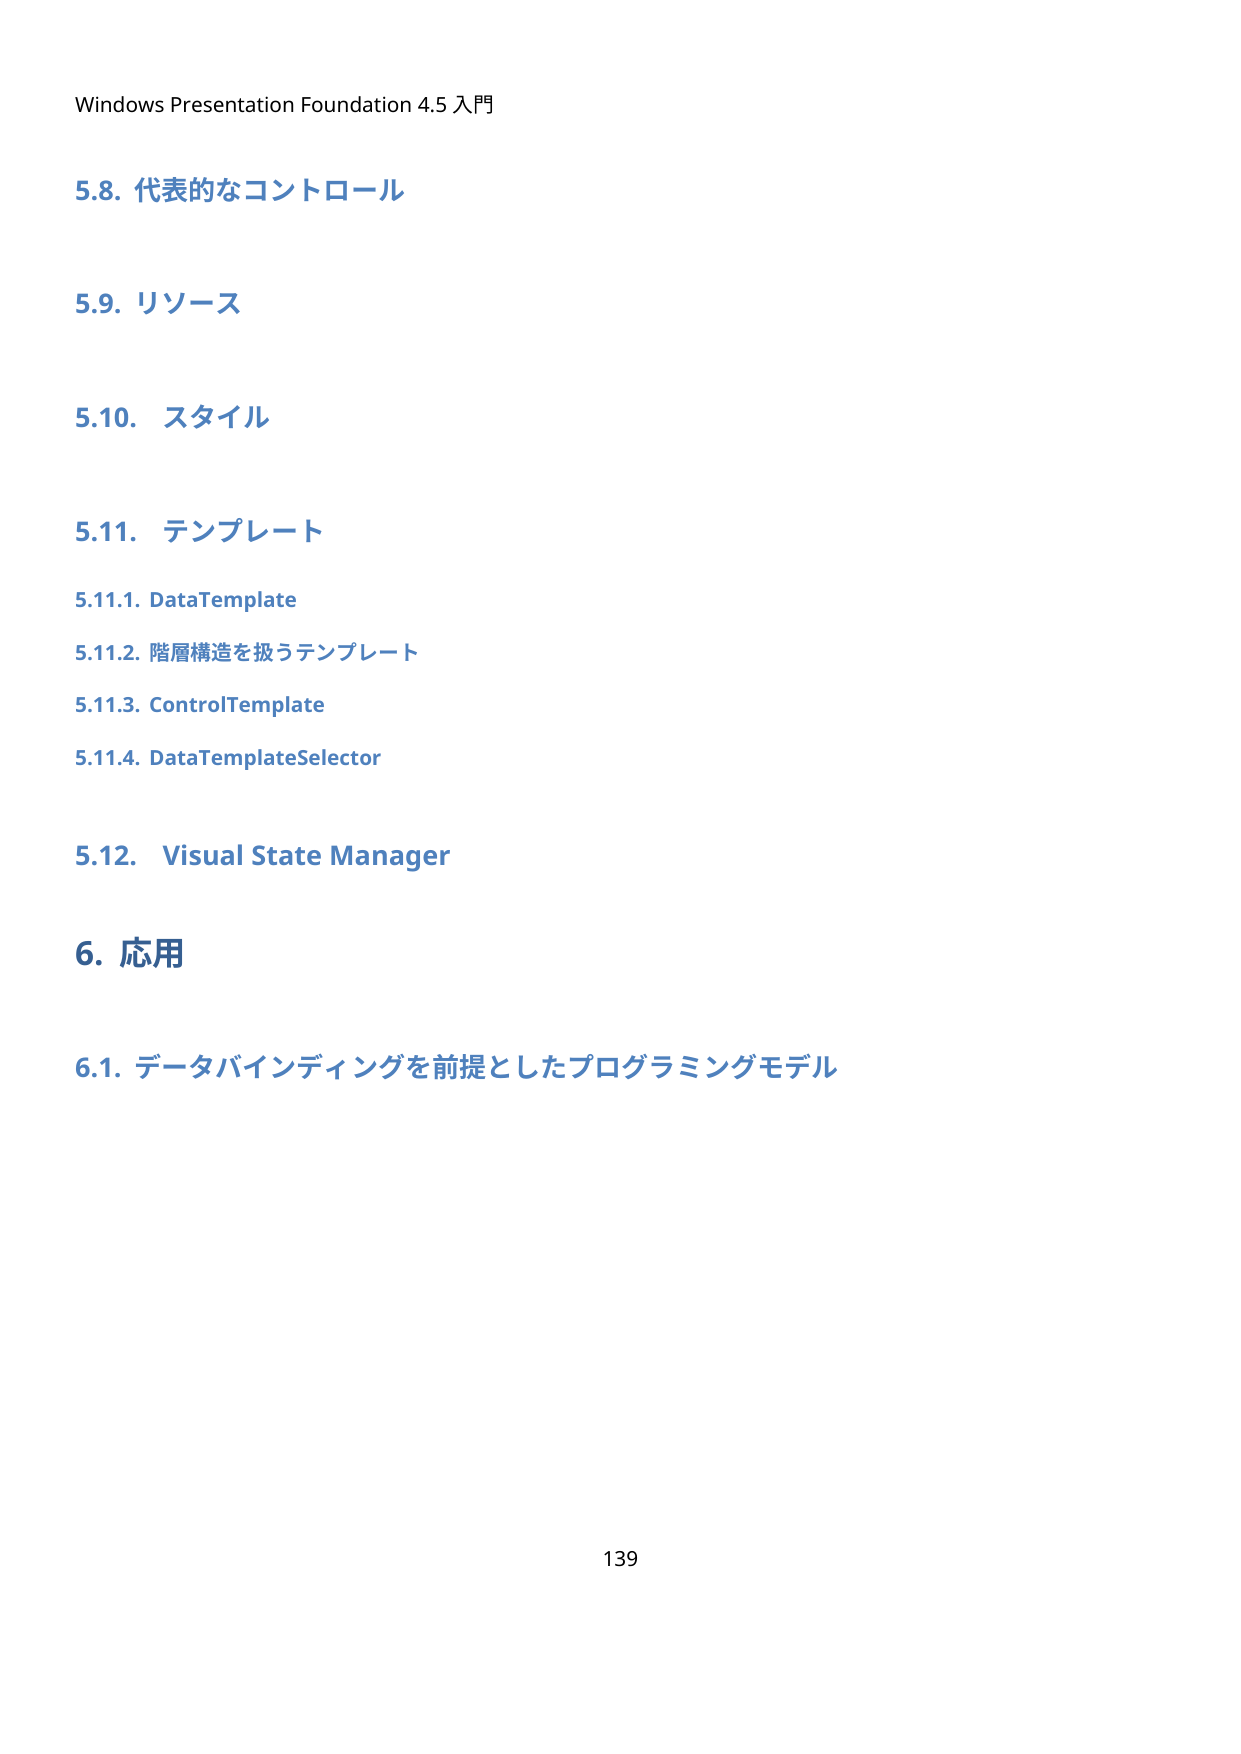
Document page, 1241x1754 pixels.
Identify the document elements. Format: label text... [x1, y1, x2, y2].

subtitle DataTemplateSelector [75, 741, 1165, 773]
subtitle データバインディングを前提としたプログラミングモデル [75, 1033, 1165, 1097]
subtitle 代表的なコントロール [75, 156, 1165, 220]
subtitle ControlTemplate [75, 688, 1165, 721]
subtitle 応用 [75, 919, 1165, 983]
subtitle リソース [75, 270, 1165, 334]
subtitle DataTemplate [75, 583, 1165, 615]
subtitle 階層構造を扱うテンプレート [75, 636, 1165, 668]
subtitle Visual State Manager [75, 823, 1165, 887]
subtitle スタイル [75, 384, 1165, 448]
subtitle テンプレート [75, 498, 1165, 562]
